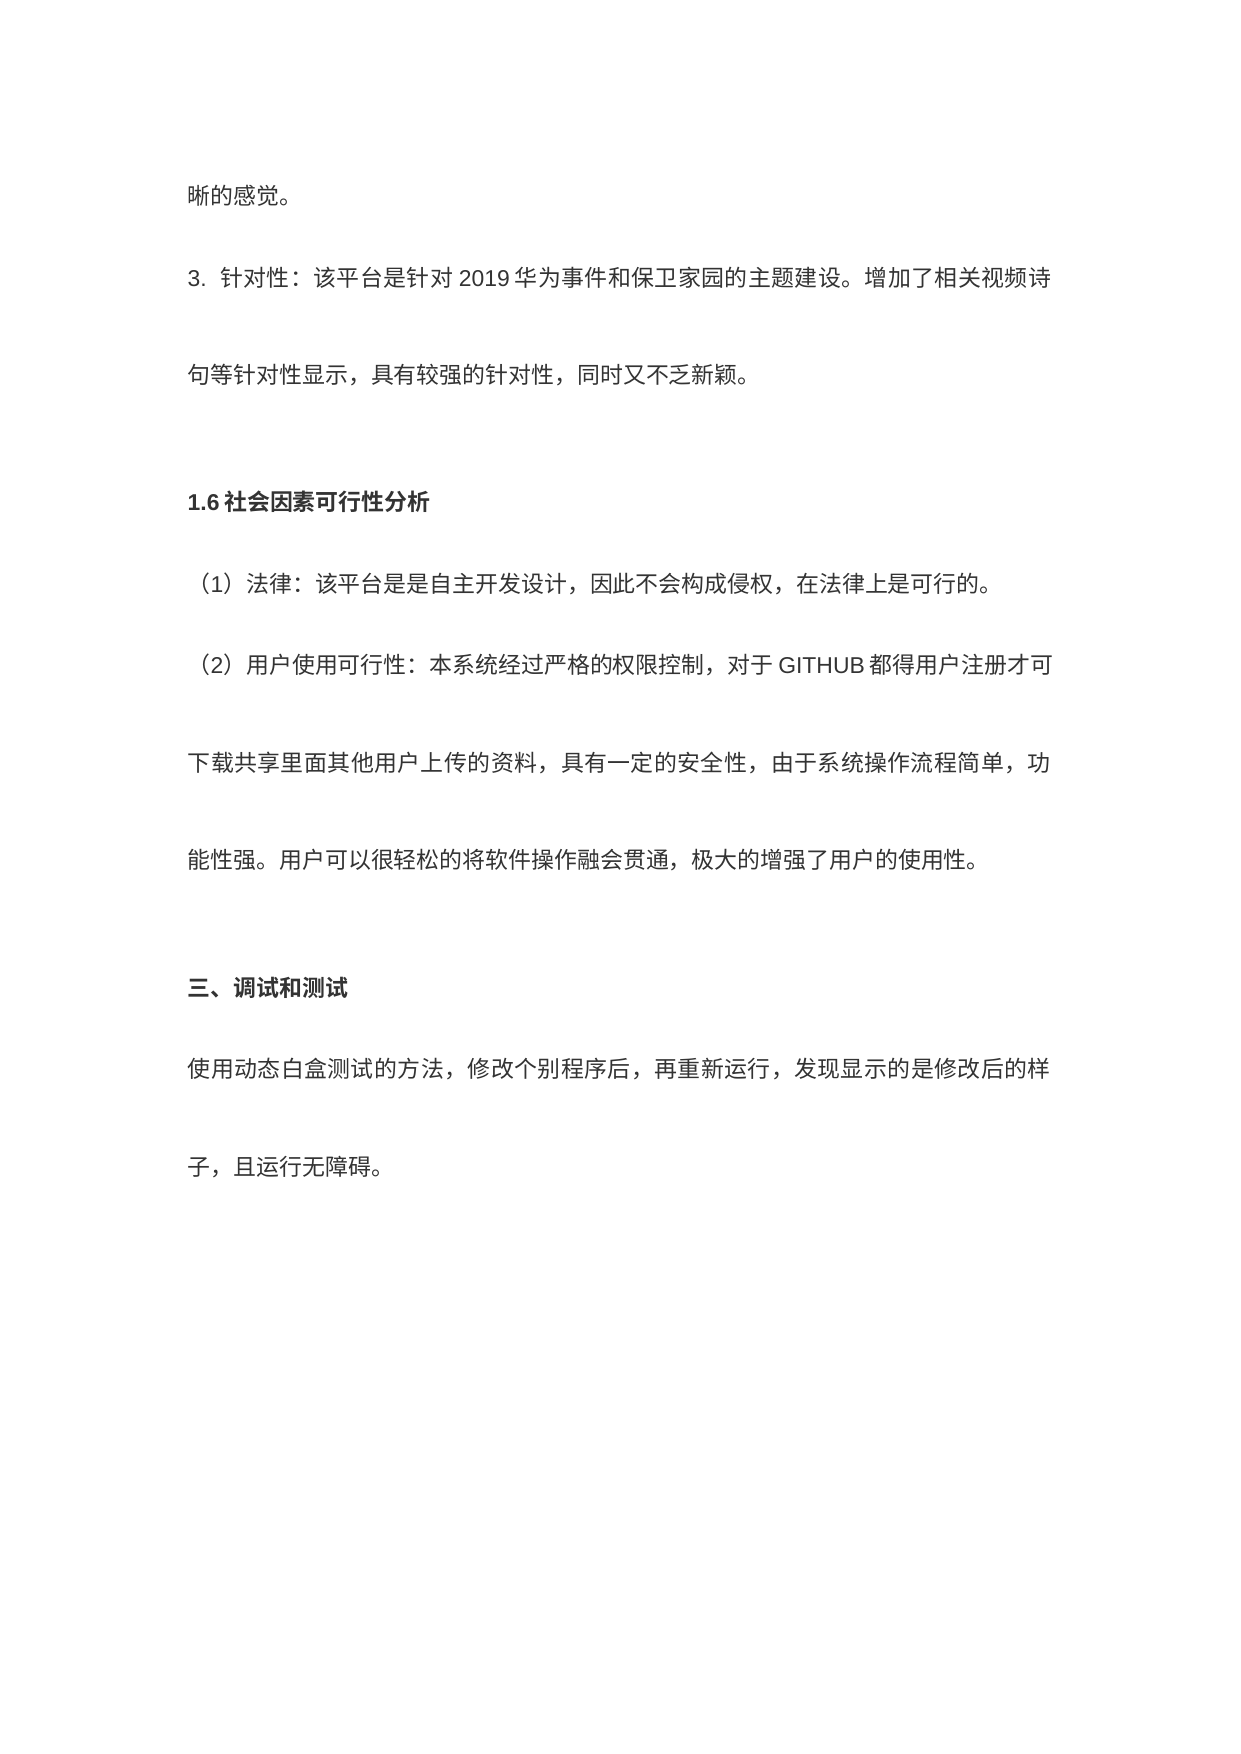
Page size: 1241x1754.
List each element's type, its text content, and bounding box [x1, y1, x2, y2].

list 1.6社会因素可行性分析 [187, 468, 1053, 533]
list 调试和测试 [187, 953, 1053, 1018]
list 法律：该平台是是自主开发设计，因此不会构成侵权，在法律上是可行的。 [187, 550, 1053, 615]
list 针对性：该平台是针对2019华为事件和保卫家园的主题建设。增加了相关视频诗句等针对性显示，具有较强的针对性，同时又不乏新颖。 [187, 243, 1053, 406]
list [187, 162, 1053, 227]
list 用户使用可行性：本系统经过严格的权限控制，对于GITHUB都得用户注册才可下载共享里面其他用户上传的资料，具有一定的安全性，由于系统操作流程简单，功能性强。用户可以很轻松的将软件操作融会贯通，极大的增强了用户的使用性。 [187, 631, 1053, 891]
list 使用动态白盒测试的方法，修改个别程序后，再重新运行，发现显示的是修改后的样子，且运行无障碍。 [187, 1035, 1053, 1198]
